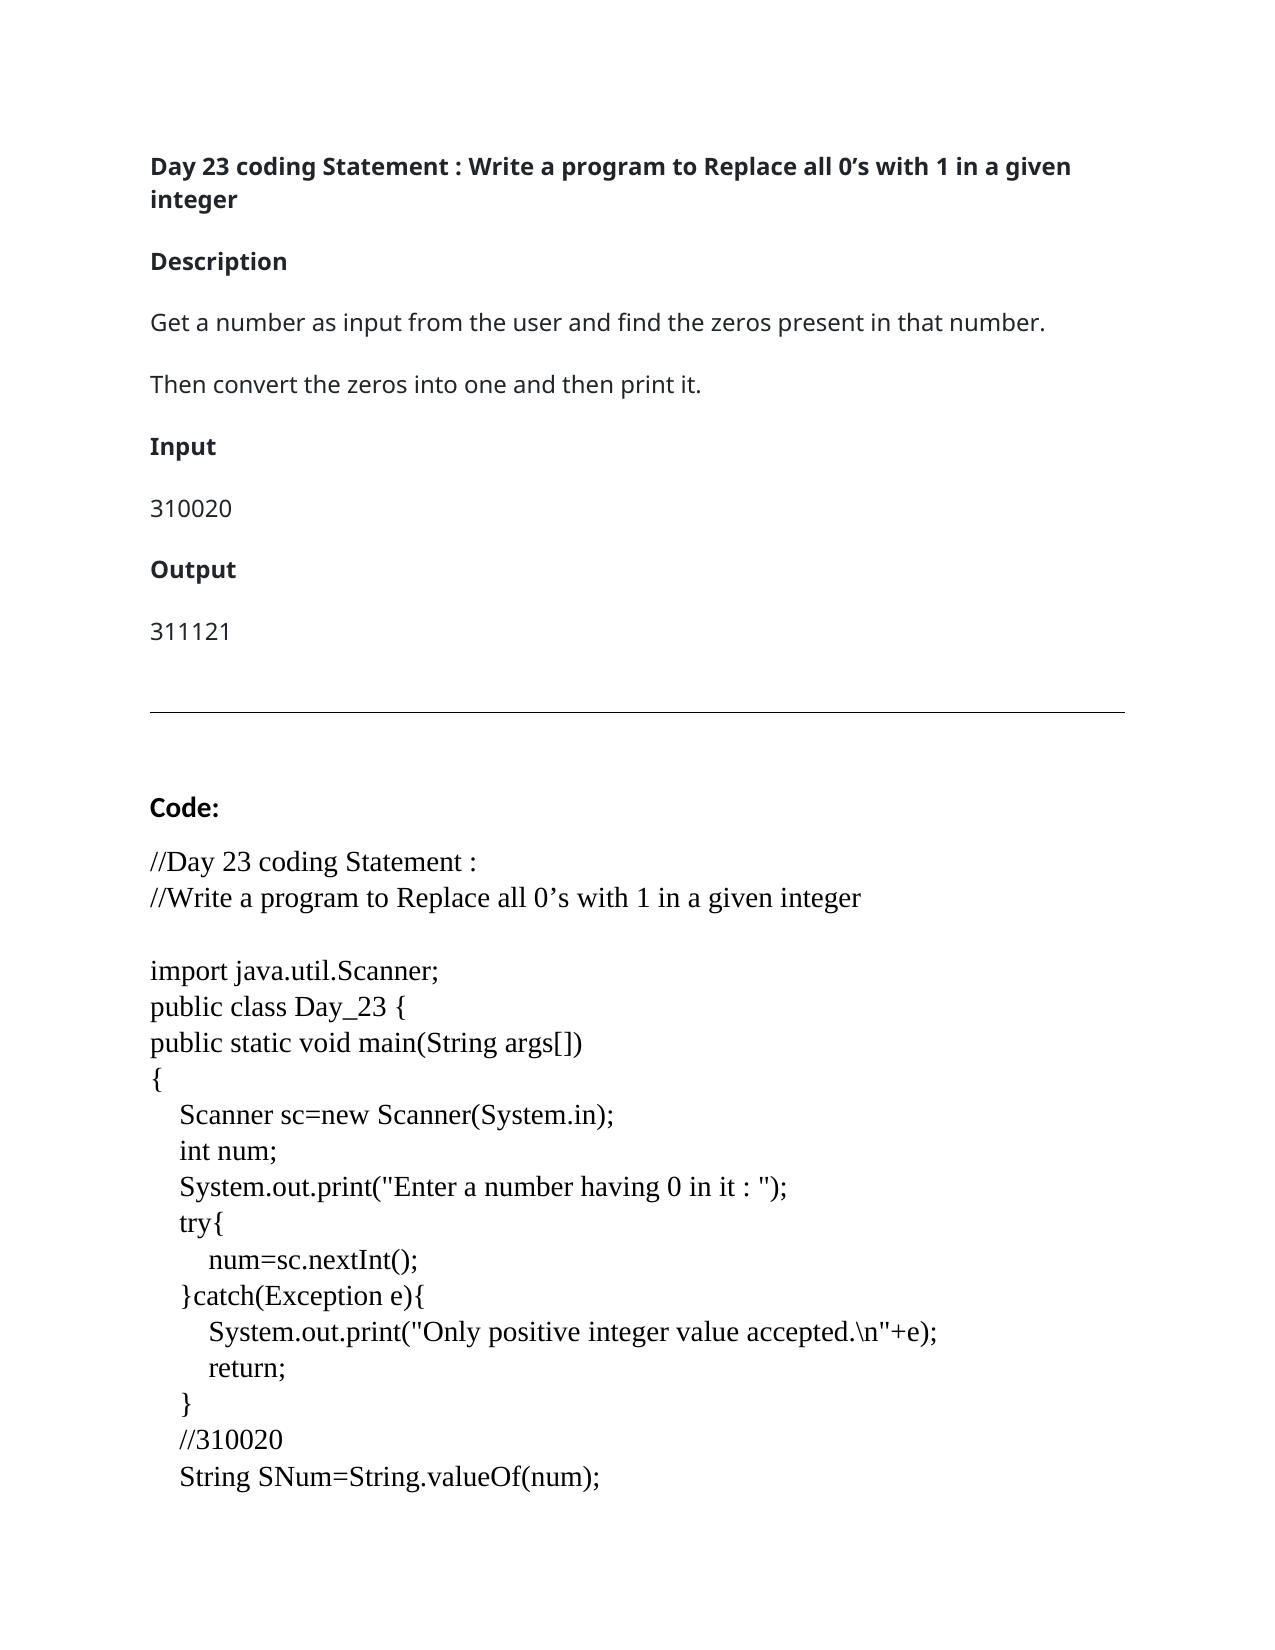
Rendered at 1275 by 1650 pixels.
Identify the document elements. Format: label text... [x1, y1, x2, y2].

text }catch(Exception e){ [150, 1278, 1125, 1311]
text Scanner sc=new Scanner(System.in); [150, 1097, 1125, 1131]
text Get a number as input from the user and find the zeros present in that number. [150, 306, 1125, 339]
text return; [150, 1350, 1125, 1384]
text String SNum=String.valueOf(num); [150, 1459, 1125, 1492]
text 311121 [150, 615, 1125, 648]
text Day 23 coding Statement : Write a program to Replace all 0’s with 1 in a given integer [150, 150, 1125, 215]
text try{ [150, 1206, 1125, 1239]
text Code: [150, 789, 1125, 825]
text Output [150, 553, 1125, 586]
text System.out.print("Only positive integer value accepted.\n"+e); [150, 1314, 1125, 1348]
text public class Day_23 { [150, 989, 1125, 1022]
text { [150, 1061, 1125, 1094]
text //Day 23 coding Statement : [150, 844, 1125, 878]
text public static void main(String args[]) [150, 1025, 1125, 1058]
text Input [150, 430, 1125, 462]
text Description [150, 244, 1125, 277]
text //310020 [150, 1422, 1125, 1456]
text } [150, 1386, 1125, 1420]
text 310020 [150, 491, 1125, 524]
text int num; [150, 1133, 1125, 1167]
text Then convert the zeros into one and then print it. [150, 368, 1125, 401]
text //Write a program to Replace all 0’s with 1 in a given integer [150, 880, 1125, 914]
text import java.util.Scanner; [150, 953, 1125, 986]
text System.out.print("Enter a number having 0 in it : "); [150, 1169, 1125, 1203]
text num=sc.nextInt(); [150, 1242, 1125, 1275]
